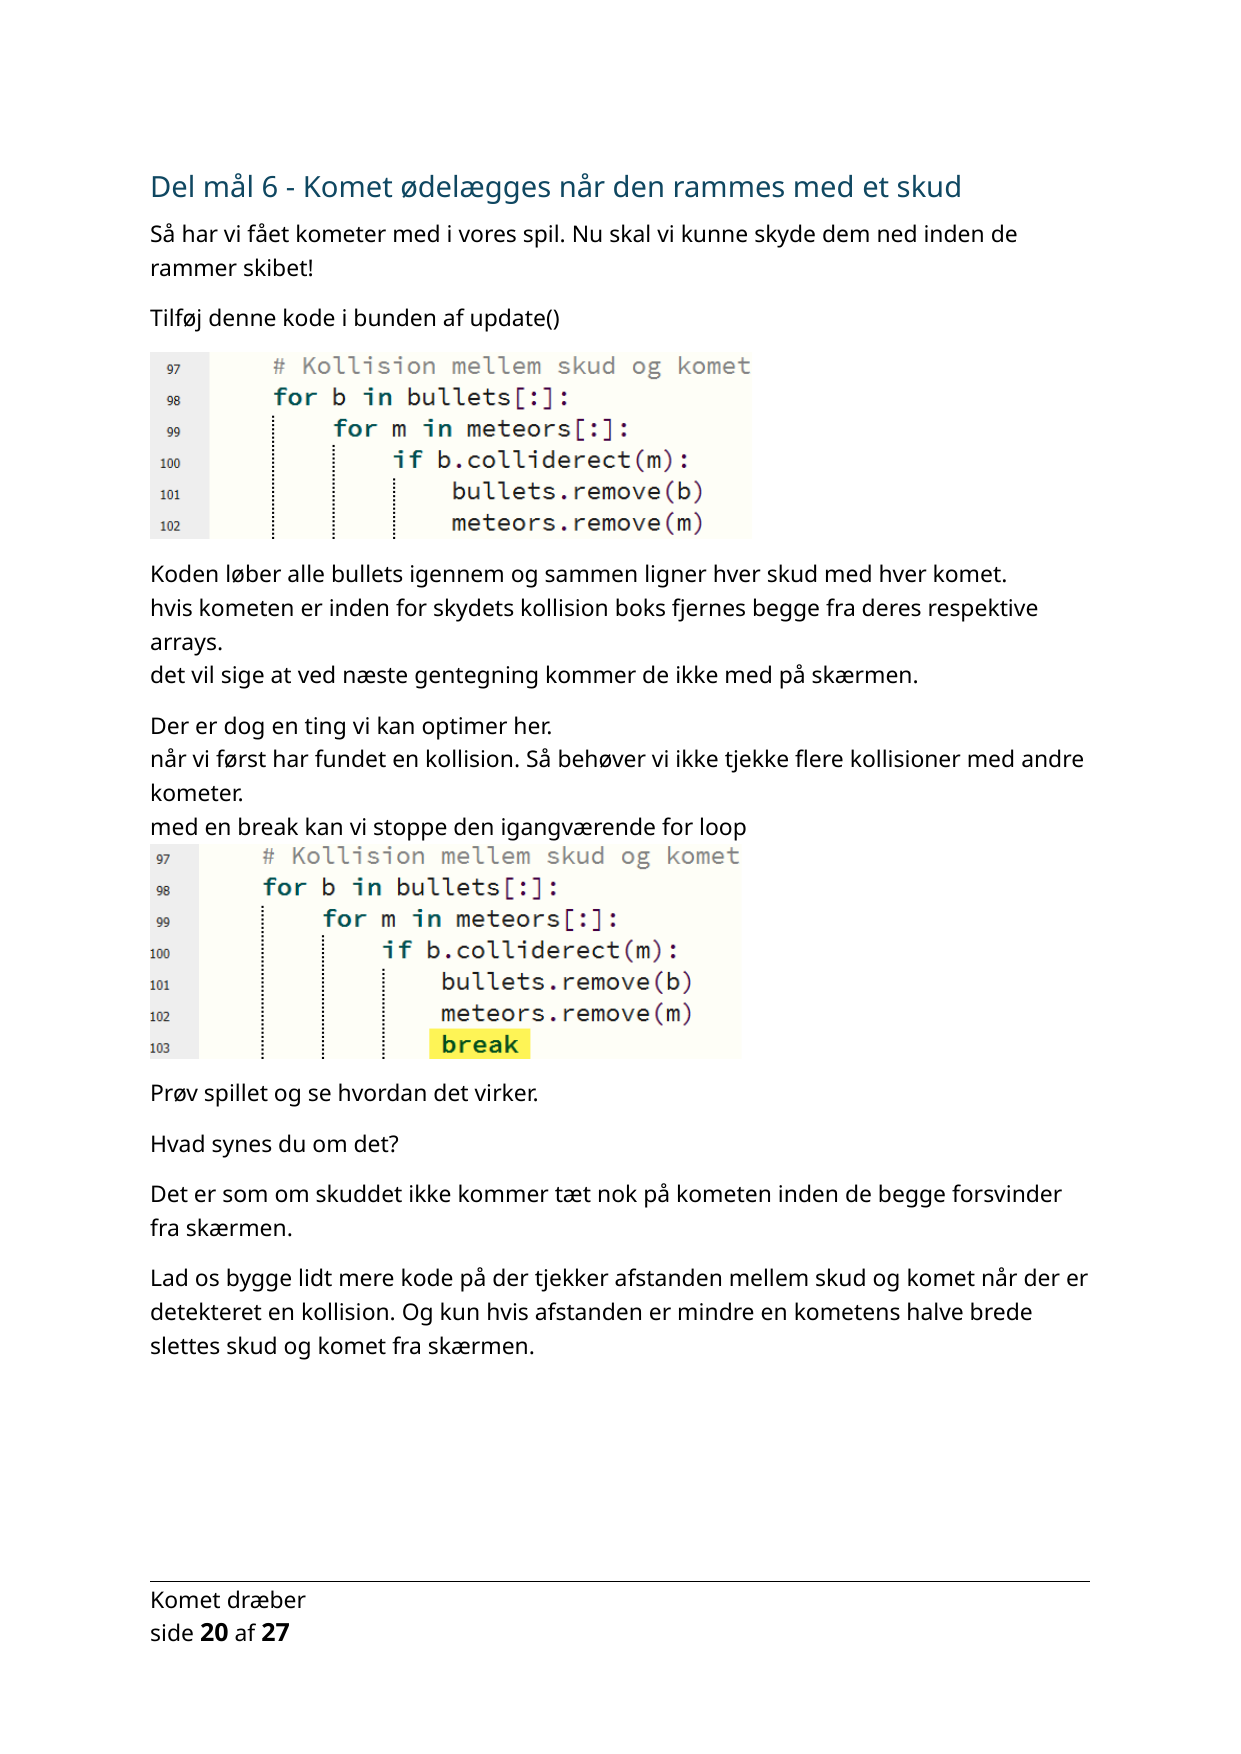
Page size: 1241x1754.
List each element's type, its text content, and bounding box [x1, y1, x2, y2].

picture [150, 844, 742, 1059]
text Det er som om skuddet ikke kommer tæt nok på kometen inden de begge forsvinder fra skærmen. [150, 1178, 1090, 1243]
text Hvad synes du om det? [150, 1128, 1090, 1159]
text Så har vi fået kometer med i vores spil. Nu skal vi kunne skyde dem ned inden de rammer skibet! [150, 218, 1090, 283]
picture [150, 352, 753, 539]
text Prøv spillet og se hvordan det virker. [150, 1077, 1090, 1109]
subtitle Del mål 6 - Komet ødelægges når den rammes med et skud [150, 167, 1090, 206]
text Tilføj denne kode i bunden af update() [150, 302, 1090, 333]
text Lad os bygge lidt mere kode på der tjekker afstanden mellem skud og komet når der er detekteret en kollision. Og kun hvis afstanden er mindre en kometens halve brede slettes skud og komet fra skærmen. [150, 1262, 1090, 1361]
text Koden løber alle bullets igennem og sammen ligner hver skud med hver komet. hvis kometen er inden for skydets kollision boks fjernes begge fra deres respektive arrays. det vil sige at ved næste gentegning kommer de ikke med på skærmen. [150, 558, 1090, 691]
